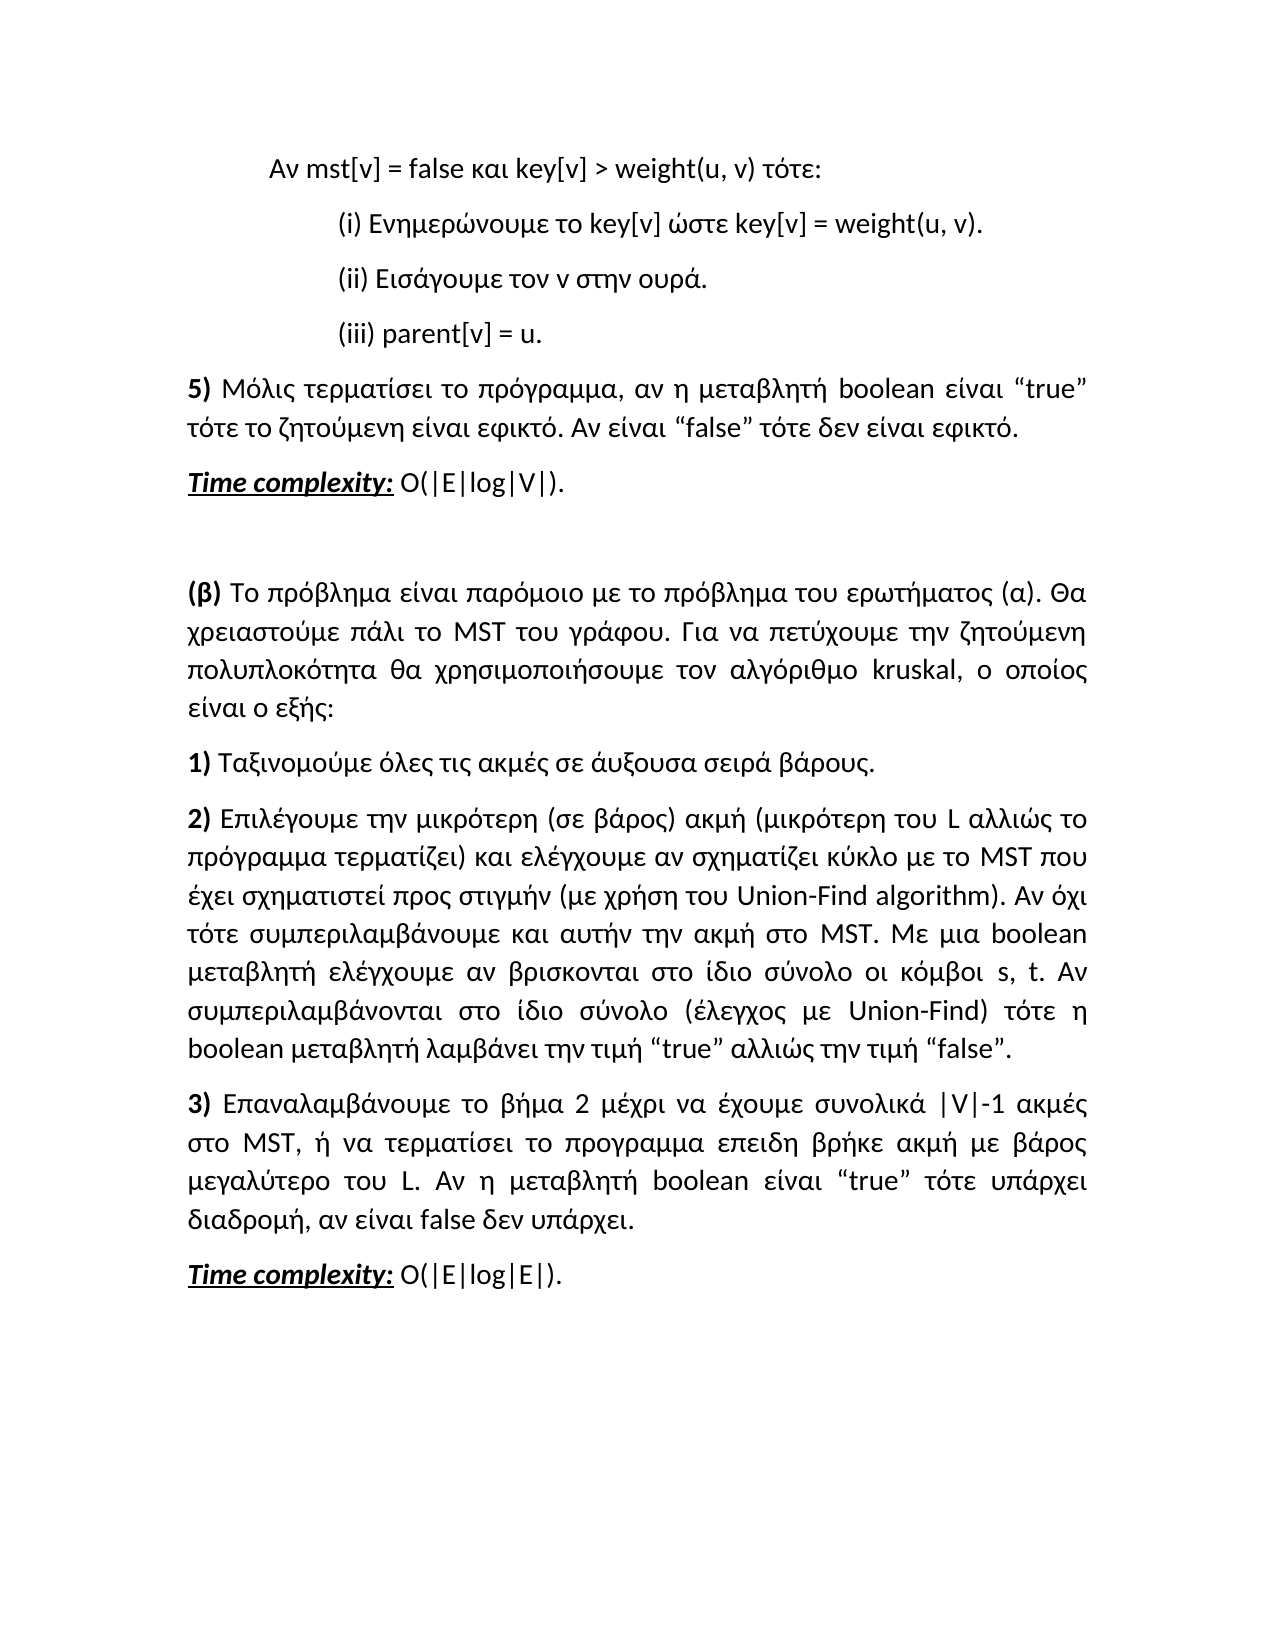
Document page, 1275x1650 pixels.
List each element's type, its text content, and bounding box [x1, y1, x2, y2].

text (iii) parent[v] = u. [337, 315, 1087, 351]
text 5) Μόλις τερματίσει το πρόγραμμα, αν η μεταβλητή boolean είναι “true” τότε το ζητούμενη είναι εφικτό. Αν είναι “false” τότε δεν είναι εφικτό. [187, 370, 1087, 444]
text 1) Ταξινομούμε όλες τις ακμές σε άυξουσα σειρά βάρους. [187, 744, 1087, 780]
text Αν mst[v] = false και key[v] > weight(u, v) τότε: [262, 150, 1087, 186]
text (ii) Εισάγουμε τον v στην ουρά. [337, 260, 1087, 296]
text (i) Ενημερώνουμε το key[v] ώστε key[v] = weight(u, v). [337, 205, 1087, 241]
text 3) Επαναλαμβάνουμε το βήμα 2 μέχρι να έχουμε συνολικά |V|-1 ακμές στο MST, ή να τερματίσει το προγραμμα επειδη βρήκε ακμή με βάρος μεγαλύτερο του L. Αν η μεταβλητή boolean είναι “true” τότε υπάρχει διαδρομή, αν είναι false δεν υπάρχει. [187, 1085, 1087, 1236]
text (β) Το πρόβλημα είναι παρόμοιο με το πρόβλημα του ερωτήματος (α). Θα χρειαστούμε πάλι το MST του γράφου. Για να πετύχουμε την ζητούμενη πολυπλοκότητα θα χρησιμοποιήσουμε τον αλγόριθμο kruskal, ο οποίος είναι ο εξής: [187, 574, 1087, 725]
text Time complexity: O(|E|log|V|). [187, 464, 1087, 499]
text Time complexity: O(|E|log|E|). [187, 1256, 1087, 1291]
text 2) Επιλέγουμε την μικρότερη (σε βάρος) ακμή (μικρότερη του L αλλιώς το πρόγραμμα τερματίζει) και ελέγχουμε αν σχηματίζει κύκλο με το MST που έχει σχηματιστεί προς στιγμήν (με χρήση του Union-Find algorithm). Αν όχι τότε συμπεριλαμβάνουμε και αυτήν την ακμή στο MST. Με μια boolean μεταβλητή ελέγχουμε αν βρισκονται στο ίδιο σύνολο οι κόμβοι s, t. Αν συμπεριλαμβάνονται στο ίδιο σύνολο (έλεγχος με Union-Find) τότε η boolean μεταβλητή λαμβάνει την τιμή “true” αλλιώς την τιμή “false”. [187, 800, 1087, 1066]
